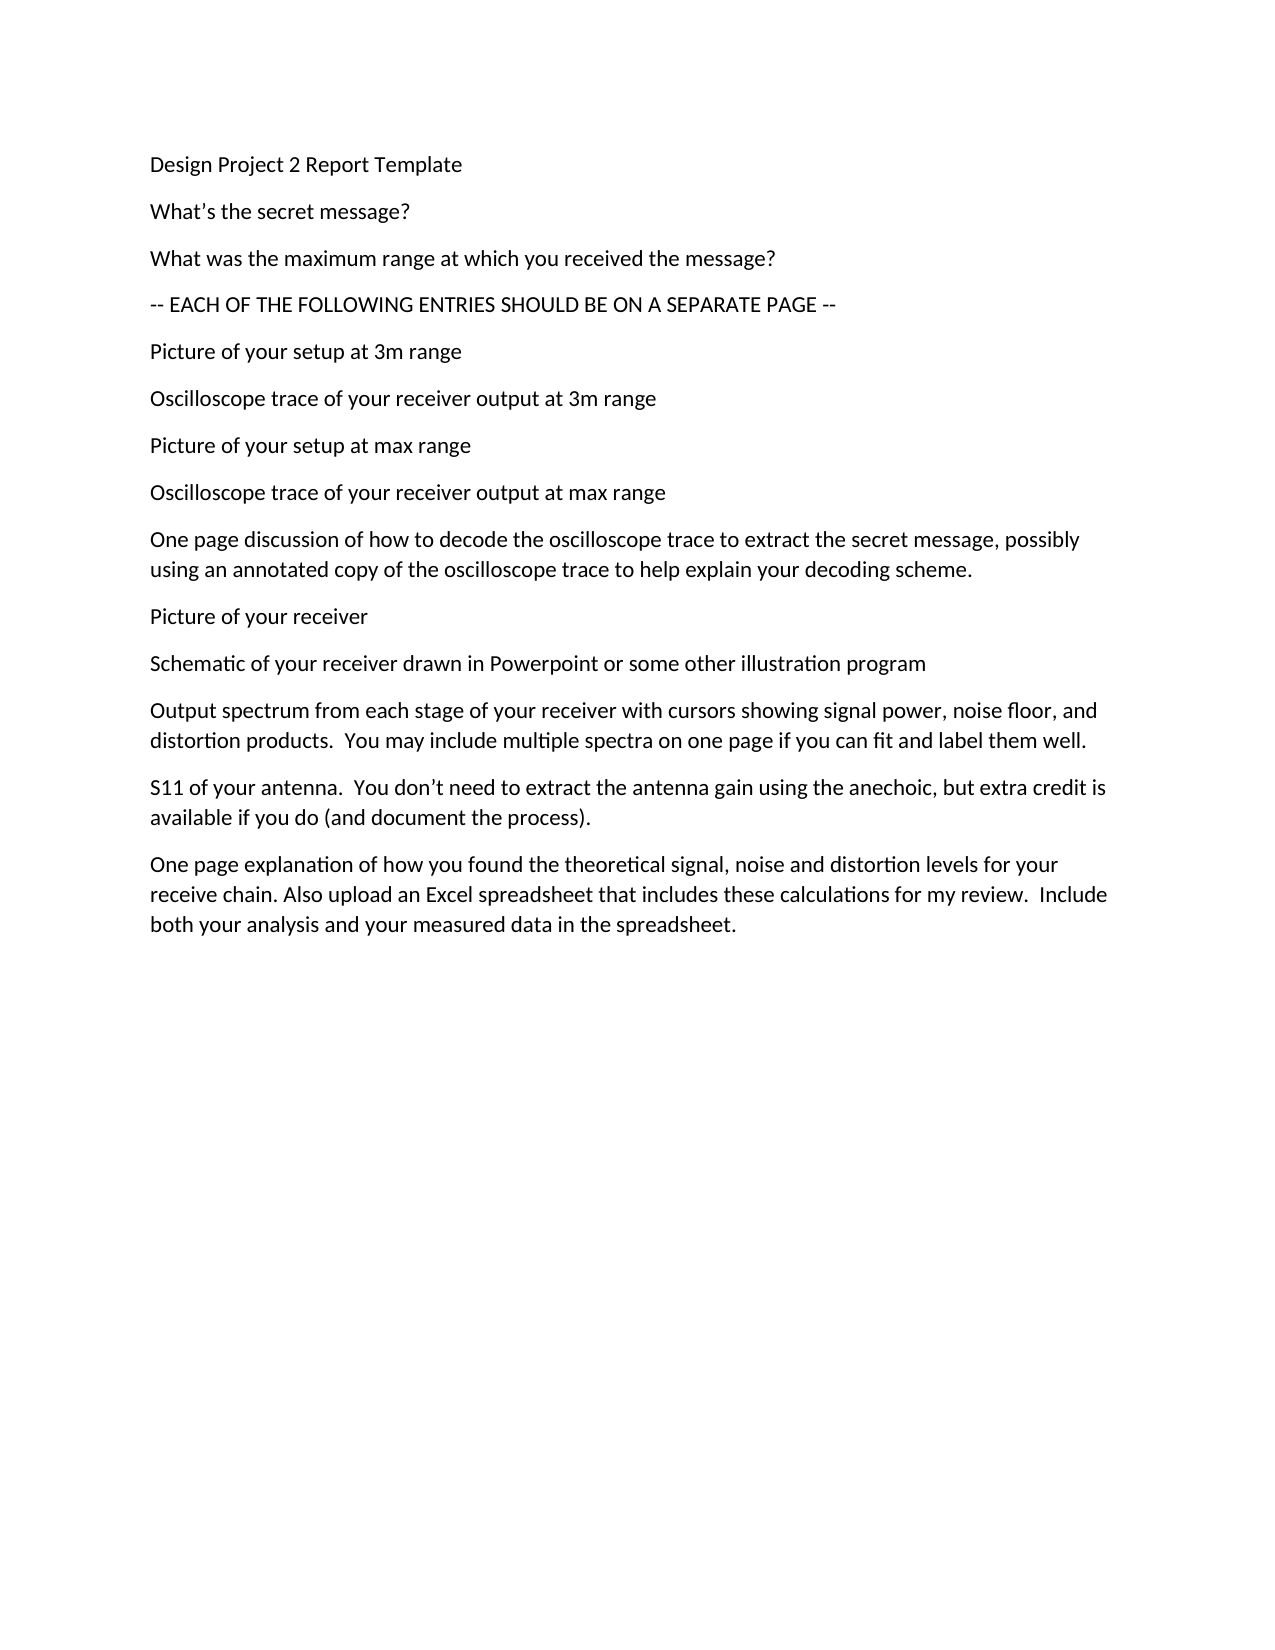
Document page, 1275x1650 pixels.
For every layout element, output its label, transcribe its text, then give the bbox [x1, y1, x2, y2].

text -- EACH OF THE FOLLOWING ENTRIES SHOULD BE ON A SEPARATE PAGE -- [150, 291, 1125, 319]
text Schematic of your receiver drawn in Powerpoint or some other illustration program [150, 649, 1125, 677]
text Picture of your setup at 3m range [150, 337, 1125, 366]
text Output spectrum from each stage of your receiver with cursors showing signal power, noise floor, and distortion products. You may include multiple spectra on one page if you can fit and label them well. [150, 696, 1125, 754]
text Oscilloscope trace of your receiver output at max range [150, 478, 1125, 506]
text Design Project 2 Report Template [150, 150, 1125, 178]
text What’s the secret message? [150, 197, 1125, 225]
text Oscilloscope trace of your receiver output at 3m range [150, 384, 1125, 412]
text Picture of your setup at max range [150, 431, 1125, 459]
text One page discussion of how to decode the oscilloscope trace to extract the secret message, possibly using an annotated copy of the oscilloscope trace to help explain your decoding scheme. [150, 525, 1125, 583]
text Picture of your receiver [150, 602, 1125, 630]
text One page explanation of how you found the theoretical signal, noise and distortion levels for your receive chain. Also upload an Excel spreadsheet that includes these calculations for my review. Include both your analysis and your measured data in the spreadsheet. [150, 850, 1125, 938]
text S11 of your antenna. You don’t need to extract the antenna gain using the anechoic, but extra credit is available if you do (and document the process). [150, 773, 1125, 831]
text What was the maximum range at which you received the message? [150, 244, 1125, 272]
